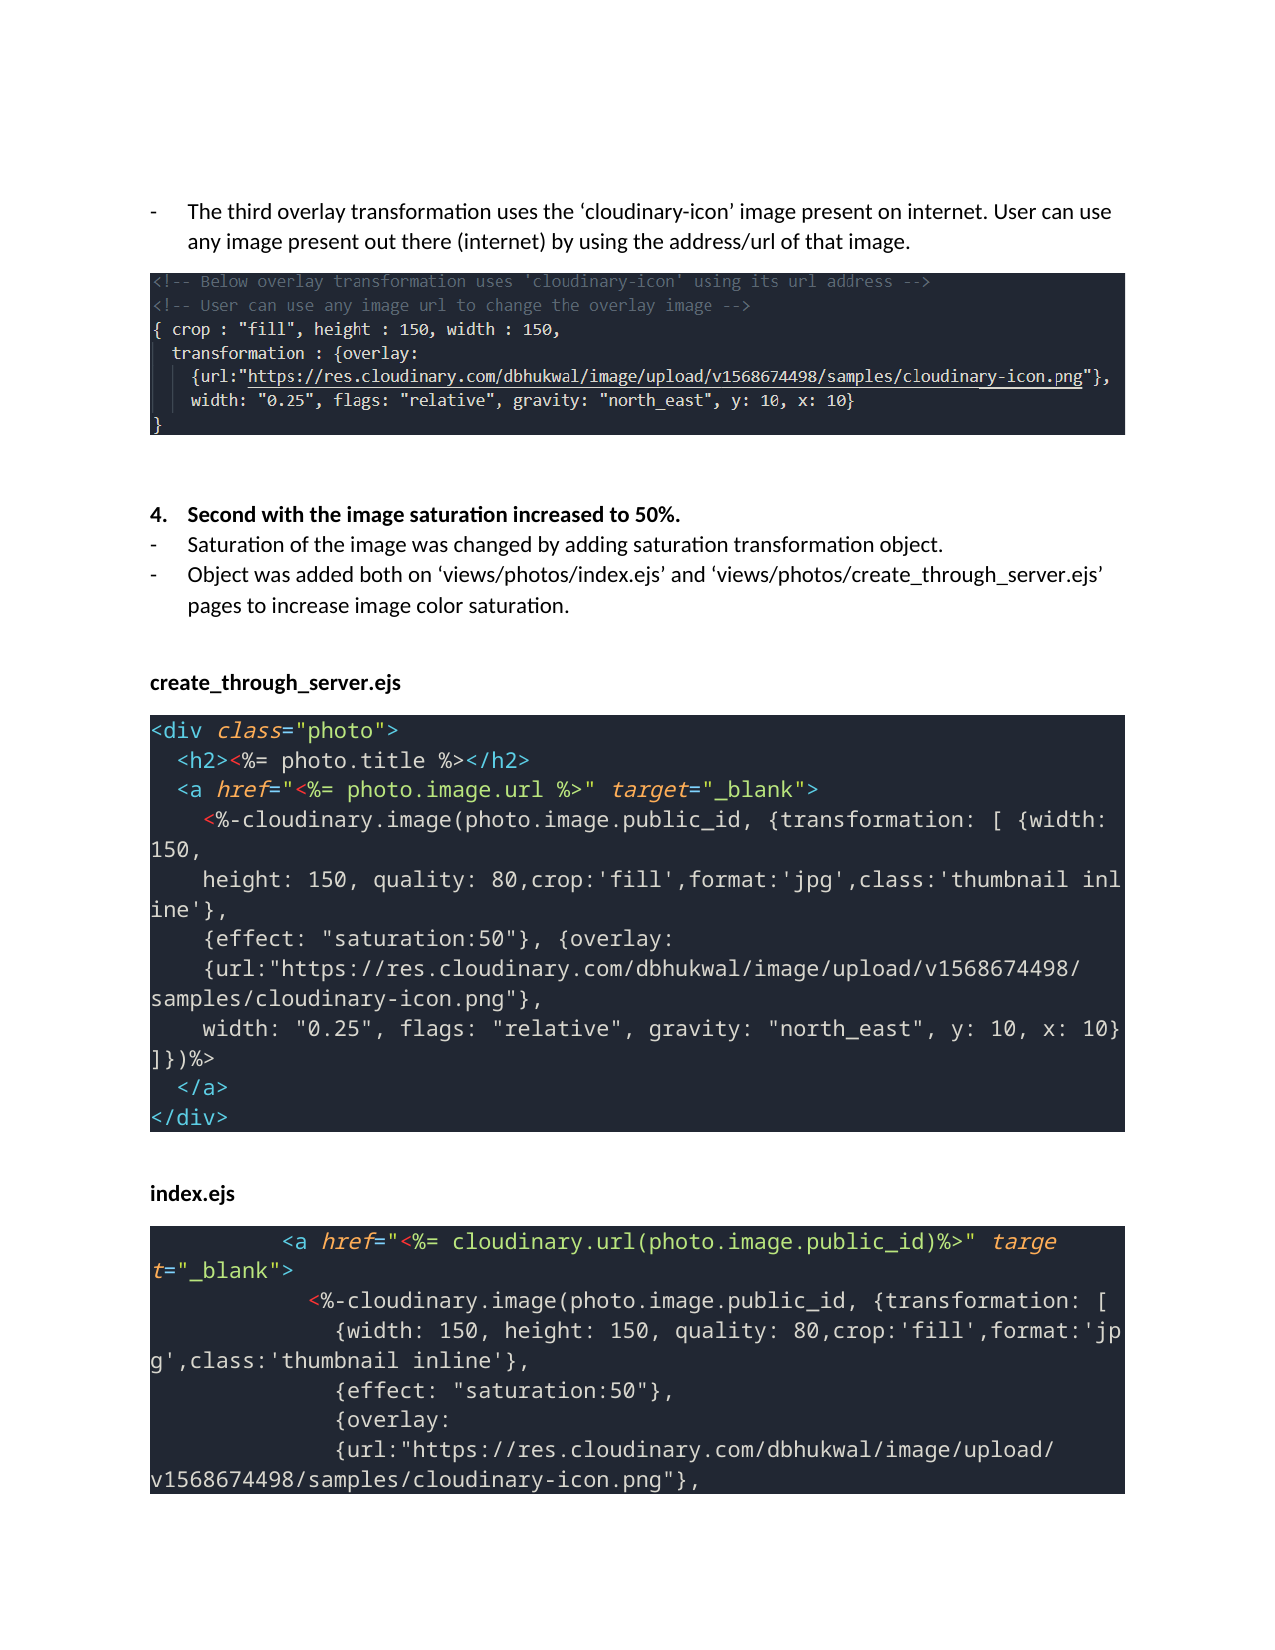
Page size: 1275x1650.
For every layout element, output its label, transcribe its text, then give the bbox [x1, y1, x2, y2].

text width: "0.25", flags: "relative", gravity: "north_east", y: 10, x: 10}]})%> [150, 1013, 1125, 1072]
text <%-cloudinary.image(photo.image.public_id, {transformation: [ [150, 1285, 1125, 1315]
picture [150, 273, 1125, 435]
text <a href="<%= cloudinary.url(photo.image.public_id)%>" target="_blank"> [150, 1226, 1125, 1285]
list Second with the image saturation increased to 50%. [150, 500, 1125, 528]
text {url:"https://res.cloudinary.com/dbhukwal/image/upload/v1568674498/samples/cloudinary-icon.png"}, [150, 1434, 1125, 1494]
text index.ejs [150, 1179, 1125, 1207]
text create_through_server.ejs [150, 668, 1125, 696]
text </a> [150, 1072, 1125, 1102]
text <a href="<%= photo.image.url %>" target="_blank"> [150, 774, 1125, 804]
text {overlay: [150, 1404, 1125, 1434]
text {width: 150, height: 150, quality: 80,crop:'fill',format:'jpg',class:'thumbnail inline'}, [150, 1315, 1125, 1374]
text {effect: "saturation:50"}, [150, 1374, 1125, 1404]
text {url:"https://res.cloudinary.com/dbhukwal/image/upload/v1568674498/samples/cloudinary-icon.png"}, [150, 953, 1125, 1013]
text {effect: "saturation:50"}, {overlay: [150, 923, 1125, 953]
text <div class="photo"> [150, 715, 1125, 744]
list Object was added both on ‘views/photos/index.ejs’ and ‘views/photos/create_through_server.ejs’ pages to increase image color saturation. [150, 561, 1125, 619]
text </div> [150, 1102, 1125, 1132]
list The third overlay transformation uses the ‘cloudinary-icon’ image present on internet. User can use any image present out there (internet) by using the address/url of that image. [150, 197, 1125, 255]
list Saturation of the image was changed by adding saturation transformation object. [150, 530, 1125, 558]
text <h2><%= photo.title %></h2> [150, 744, 1125, 774]
text height: 150, quality: 80,crop:'fill',format:'jpg',class:'thumbnail inline'}, [150, 864, 1125, 923]
text <%-cloudinary.image(photo.image.public_id, {transformation: [ {width: 150, [150, 804, 1125, 864]
